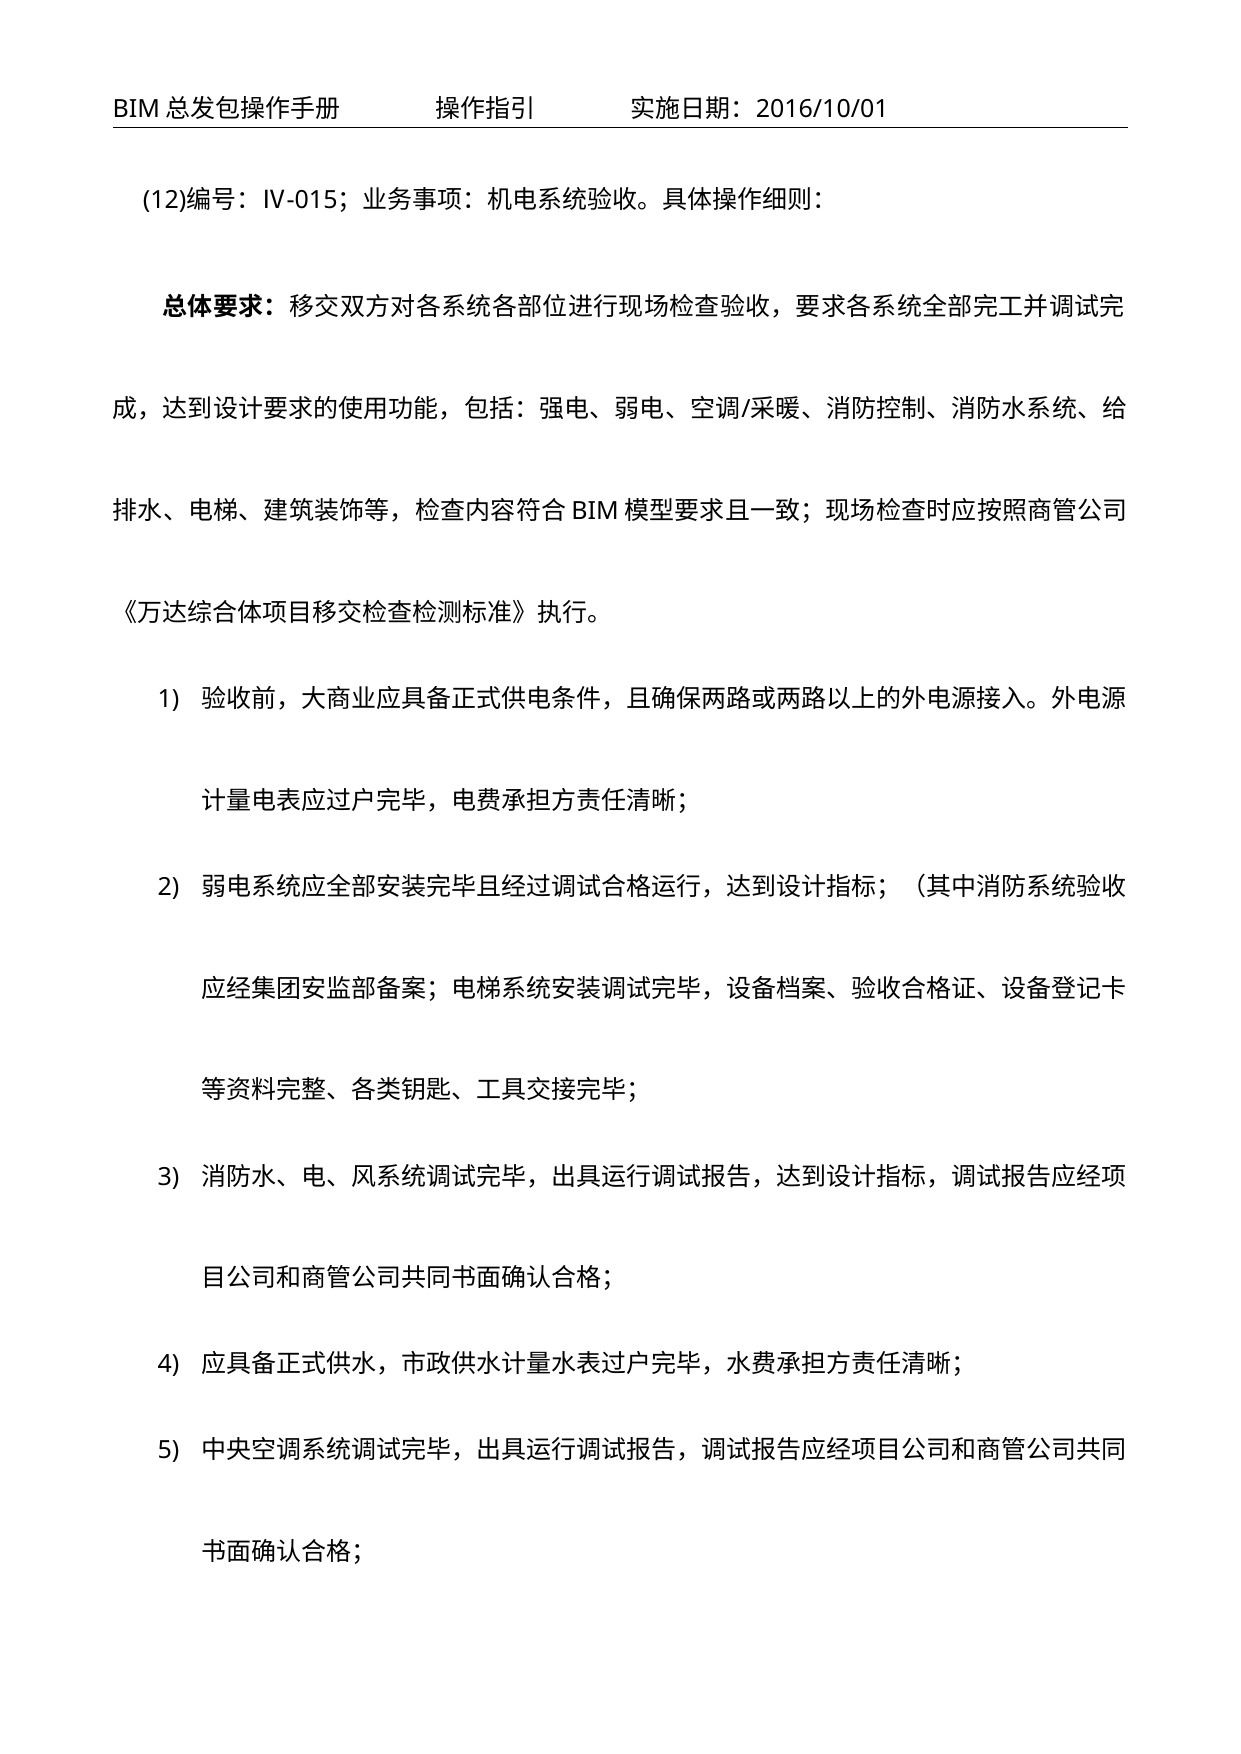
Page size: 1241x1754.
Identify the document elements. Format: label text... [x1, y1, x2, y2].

subtitle 编号：Ⅳ-015；业务事项：机电系统验收。具体操作细则： [143, 164, 1128, 232]
list 应具备正式供水，市政供水计量水表过户完毕，水费承担方责任清晰； [157, 1328, 1128, 1396]
list 消防水、电、风系统调试完毕，出具运行调试报告，达到设计指标，调试报告应经项目公司和商管公司共同书面确认合格； [157, 1140, 1128, 1310]
list 验收前，大商业应具备正式供电条件，且确保两路或两路以上的外电源接入。外电源计量电表应过户完毕，电费承担方责任清晰； [157, 662, 1128, 832]
list 中央空调系统调试完毕，出具运行调试报告，调试报告应经项目公司和商管公司共同书面确认合格； [157, 1414, 1128, 1584]
list 弱电系统应全部安装完毕且经过调试合格运行，达到设计指标；（其中消防系统验收应经集团安监部备案；电梯系统安装调试完毕，设备档案、验收合格证、设备登记卡等资料完整、各类钥匙、工具交接完毕； [157, 850, 1128, 1122]
text 总体要求：移交双方对各系统各部位进行现场检查验收，要求各系统全部完工并调试完成，达到设计要求的使用功能，包括：强电、弱电、空调/采暖、消防控制、消防水系统、给排水、电梯、建筑装饰等，检查内容符合BIM模型要求且一致；现场检查时应按照商管公司《万达综合体项目移交检查检测标准》执行。 [112, 271, 1128, 644]
